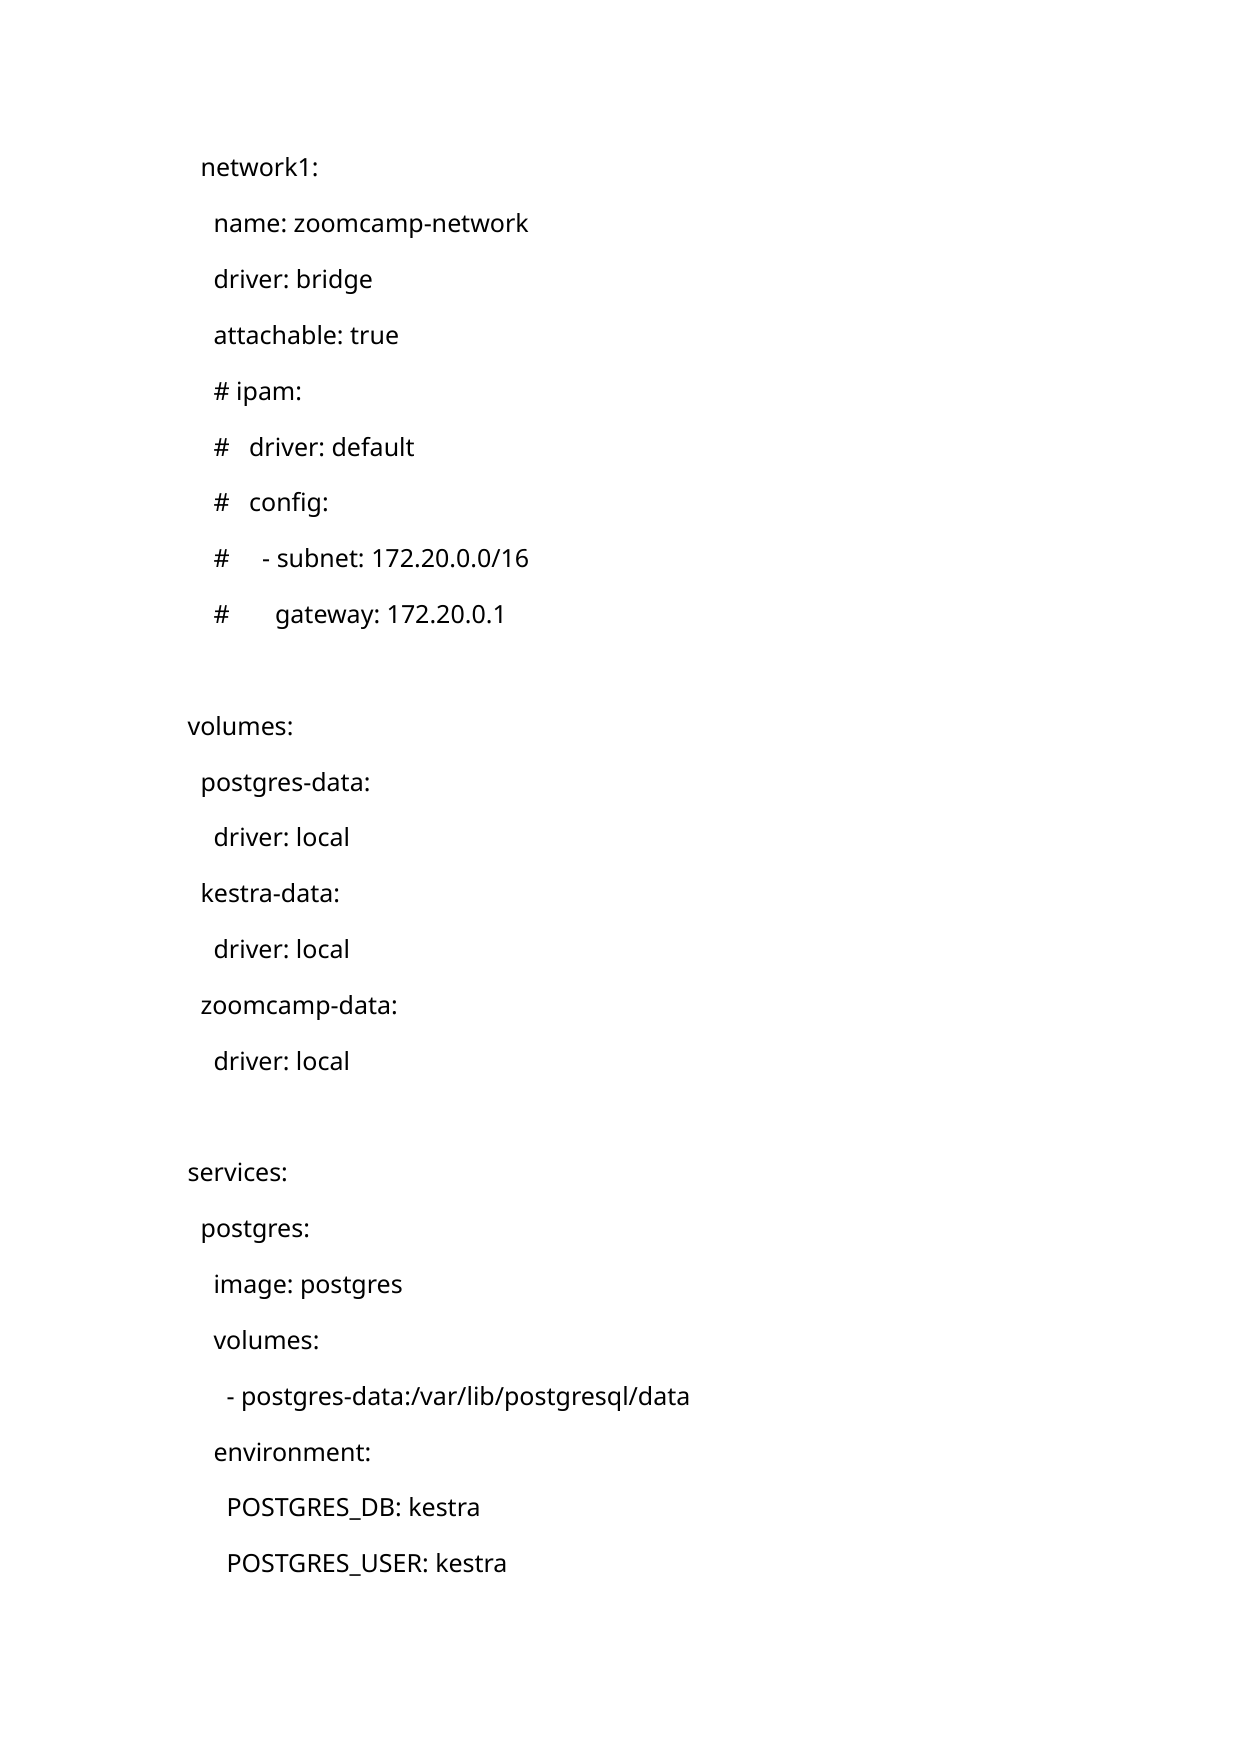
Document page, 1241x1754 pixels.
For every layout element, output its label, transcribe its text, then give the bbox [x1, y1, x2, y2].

text volumes: [187, 1322, 1053, 1357]
text attachable: true [187, 317, 1053, 352]
text driver: local [187, 932, 1053, 966]
text network1: [187, 150, 1053, 184]
text services: [187, 1155, 1053, 1189]
text - postgres-data:/var/lib/postgresql/data [187, 1378, 1053, 1412]
text zoomcamp-data: [187, 987, 1053, 1022]
text kestra-data: [187, 876, 1053, 910]
text image: postgres [187, 1267, 1053, 1301]
text # - subnet: 172.20.0.0/16 [187, 541, 1053, 575]
text driver: bridge [187, 262, 1053, 296]
text environment: [187, 1434, 1053, 1468]
text driver: local [187, 1043, 1053, 1077]
text driver: local [187, 820, 1053, 854]
text # gateway: 172.20.0.1 [187, 597, 1053, 631]
text postgres-data: [187, 764, 1053, 798]
text POSTGRES_USER: kestra [187, 1546, 1053, 1580]
text # driver: default [187, 429, 1053, 463]
text name: zoomcamp-network [187, 206, 1053, 240]
text POSTGRES_DB: kestra [187, 1490, 1053, 1524]
text # config: [187, 485, 1053, 519]
text # ipam: [187, 373, 1053, 407]
text volumes: [187, 708, 1053, 742]
text postgres: [187, 1211, 1053, 1245]
